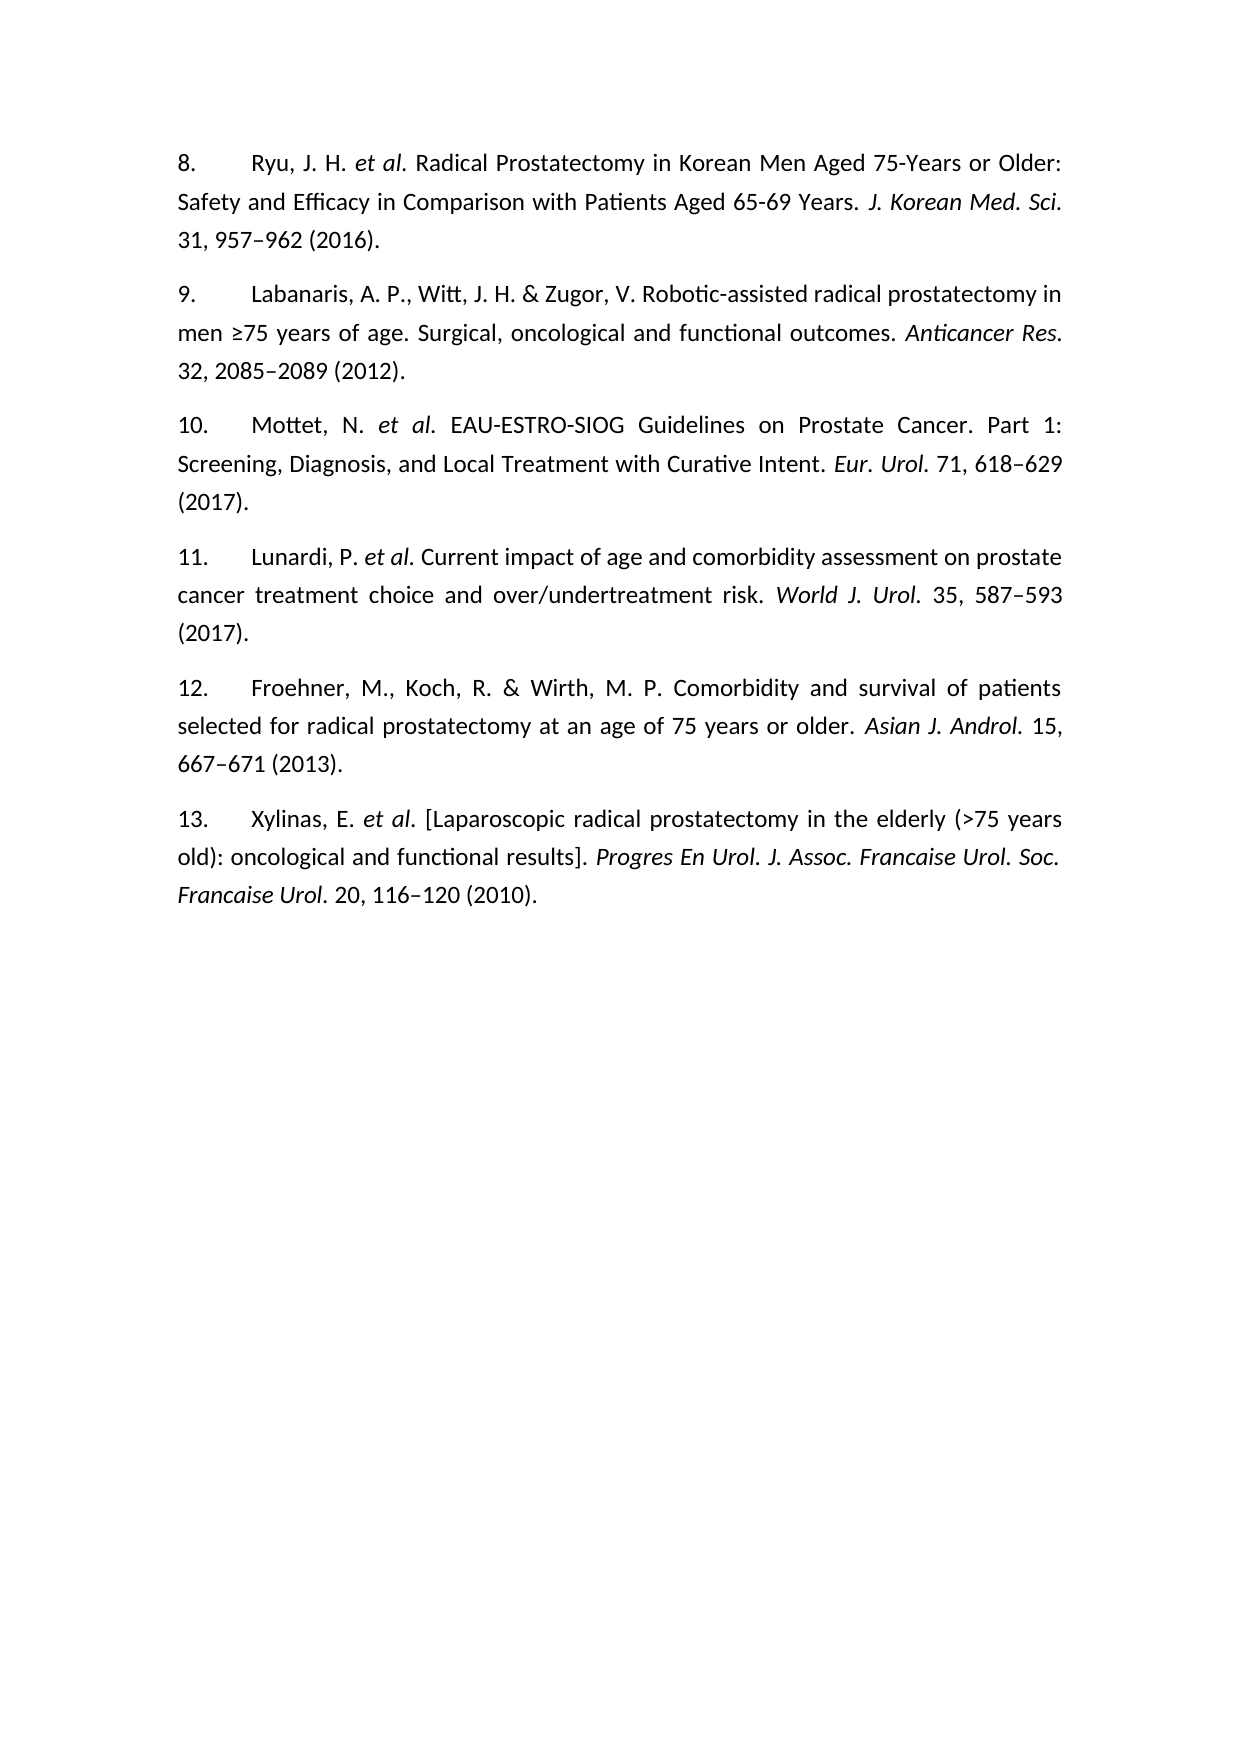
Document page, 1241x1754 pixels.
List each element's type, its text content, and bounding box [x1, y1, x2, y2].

text 9. Labanaris, A. P., Witt, J. H. & Zugor, V. Robotic-assisted radical prostatectomy in men ≥75 years of age. Surgical, oncological and functional outcomes. Anticancer Res. 32, 2085–2089 (2012). [177, 279, 1063, 385]
text 13. Xylinas, E. et al. [Laparoscopic radical prostatectomy in the elderly (>75 years old): oncological and functional results]. Progres En Urol. J. Assoc. Francaise Urol. Soc. Francaise Urol. 20, 116–120 (2010). [177, 803, 1063, 909]
text 11. Lunardi, P. et al. Current impact of age and comorbidity assessment on prostate cancer treatment choice and over/undertreatment risk. World J. Urol. 35, 587–593 (2017). [177, 541, 1063, 647]
text 12. Froehner, M., Koch, R. & Wirth, M. P. Comorbidity and survival of patients selected for radical prostatectomy at an age of 75 years or older. Asian J. Androl. 15, 667–671 (2013). [177, 672, 1063, 778]
text 8. Ryu, J. H. et al. Radical Prostatectomy in Korean Men Aged 75-Years or Older: Safety and Efficacy in Comparison with Patients Aged 65-69 Years. J. Korean Med. Sci. 31, 957–962 (2016). [177, 148, 1063, 254]
text 10. Mottet, N. et al. EAU-ESTRO-SIOG Guidelines on Prostate Cancer. Part 1: Screening, Diagnosis, and Local Treatment with Curative Intent. Eur. Urol. 71, 618–629 (2017). [177, 410, 1063, 516]
